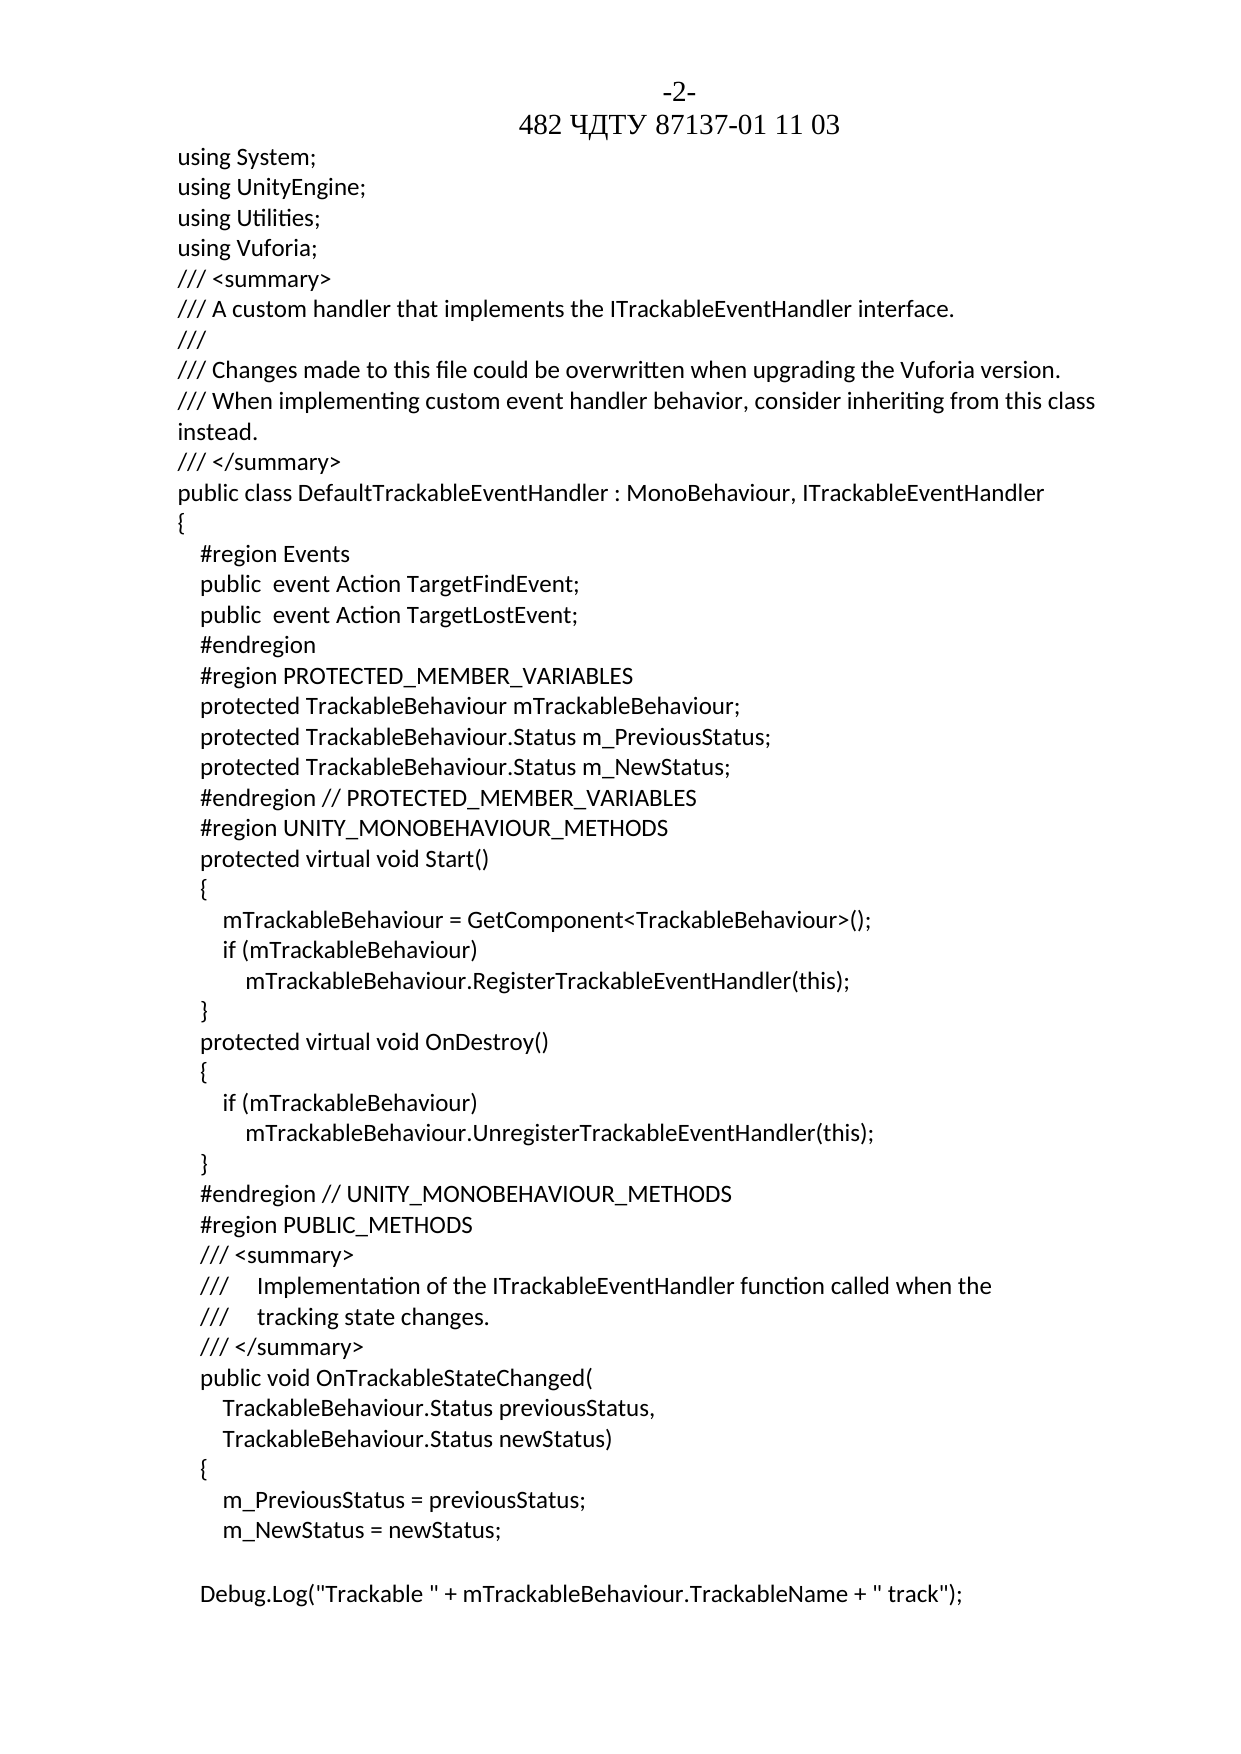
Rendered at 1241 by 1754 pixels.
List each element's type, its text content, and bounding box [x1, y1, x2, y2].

text mTrackableBehaviour = GetComponent<TrackableBehaviour>(); [177, 904, 1181, 934]
text #region Events [177, 538, 1181, 568]
text protected virtual void OnDestroy() [177, 1026, 1181, 1057]
text protected virtual void Start() [177, 843, 1181, 873]
text /// When implementing custom event handler behavior, consider inheriting from this class instead. [177, 385, 1181, 446]
text public class DefaultTrackableEventHandler : MonoBehaviour, ITrackableEventHandler [177, 477, 1181, 507]
text using Utilities; [177, 202, 1181, 232]
text /// [177, 324, 1181, 354]
text /// Changes made to this file could be overwritten when upgrading the Vuforia version. [177, 354, 1181, 385]
text /// </summary> [177, 1331, 1181, 1362]
text mTrackableBehaviour.RegisterTrackableEventHandler(this); [177, 965, 1181, 996]
text Debug.Log("Trackable " + mTrackableBehaviour.TrackableName + " track"); [177, 1578, 1181, 1609]
text using UnityEngine; [177, 171, 1181, 202]
text #region PUBLIC_METHODS [177, 1209, 1181, 1240]
text #region PROTECTED_MEMBER_VARIABLES [177, 660, 1181, 690]
text { [177, 507, 1181, 538]
text mTrackableBehaviour.UnregisterTrackableEventHandler(this); [177, 1118, 1181, 1148]
text #endregion // UNITY_MONOBEHAVIOUR_METHODS [177, 1179, 1181, 1209]
text /// Implementation of the ITrackableEventHandler function called when the [177, 1270, 1181, 1301]
text using System; [177, 141, 1181, 171]
text /// <summary> [177, 263, 1181, 293]
text m_PreviousStatus = previousStatus; [177, 1484, 1181, 1514]
text TrackableBehaviour.Status previousStatus, [177, 1392, 1181, 1423]
text /// <summary> [177, 1240, 1181, 1270]
text /// </summary> [177, 446, 1181, 477]
text } [177, 1148, 1181, 1179]
text m_NewStatus = newStatus; [177, 1514, 1181, 1545]
text protected TrackableBehaviour.Status m_PreviousStatus; [177, 721, 1181, 751]
text #region UNITY_MONOBEHAVIOUR_METHODS [177, 812, 1181, 843]
text if (mTrackableBehaviour) [177, 1087, 1181, 1118]
text public event Action TargetFindEvent; [177, 568, 1181, 599]
text TrackableBehaviour.Status newStatus) [177, 1423, 1181, 1453]
text } [177, 996, 1181, 1026]
text { [177, 873, 1181, 904]
text protected TrackableBehaviour.Status m_NewStatus; [177, 751, 1181, 782]
text #endregion [177, 629, 1181, 660]
text public void OnTrackableStateChanged( [177, 1362, 1181, 1392]
text using Vuforia; [177, 232, 1181, 263]
text /// tracking state changes. [177, 1301, 1181, 1331]
text public event Action TargetLostEvent; [177, 599, 1181, 629]
text { [177, 1453, 1181, 1484]
text #endregion // PROTECTED_MEMBER_VARIABLES [177, 782, 1181, 812]
text protected TrackableBehaviour mTrackableBehaviour; [177, 690, 1181, 721]
text { [177, 1057, 1181, 1087]
text /// A custom handler that implements the ITrackableEventHandler interface. [177, 293, 1181, 324]
text if (mTrackableBehaviour) [177, 934, 1181, 965]
